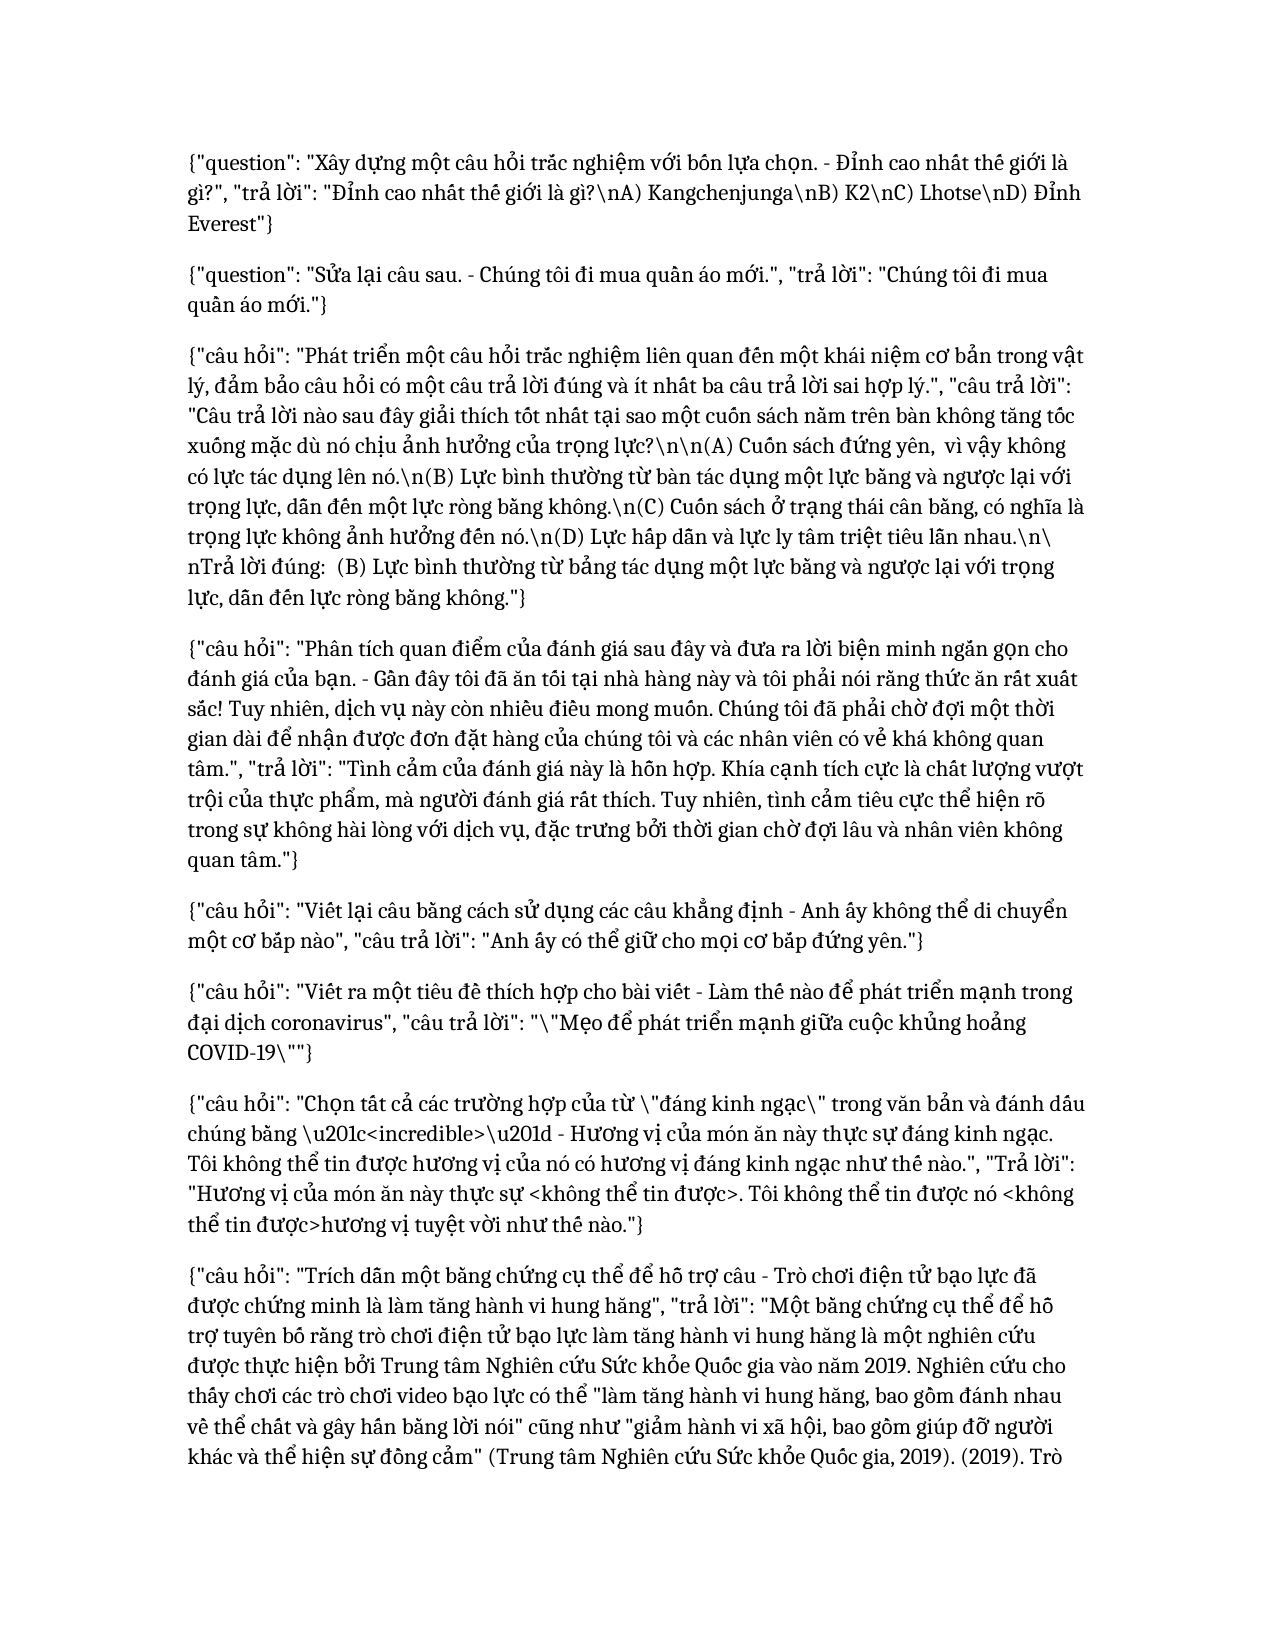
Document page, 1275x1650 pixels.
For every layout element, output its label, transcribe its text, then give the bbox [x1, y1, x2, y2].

text {"câu hỏi": "Viết ra một tiêu đề thích hợp cho bài viết - Làm thế nào để phát triển mạnh trong đại dịch coronavirus", "câu trả lời": "\"Mẹo để phát triển mạnh giữa cuộc khủng hoảng COVID-19\""} [187, 979, 1087, 1066]
text {"question": "Xây dựng một câu hỏi trắc nghiệm với bốn lựa chọn. - Đỉnh cao nhất thế giới là gì?", "trả lời": "Đỉnh cao nhất thế giới là gì?\nA) Kangchenjunga\nB) K2\nC) Lhotse\nD) Đỉnh Everest"} [187, 150, 1087, 237]
text {"câu hỏi": "Viết lại câu bằng cách sử dụng các câu khẳng định - Anh ấy không thể di chuyển một cơ bắp nào", "câu trả lời": "Anh ấy có thể giữ cho mọi cơ bắp đứng yên."} [187, 898, 1087, 954]
text {"question": "Sửa lại câu sau. - Chúng tôi đi mua quần áo mới.", "trả lời": "Chúng tôi đi mua quần áo mới."} [187, 261, 1087, 318]
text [187, 1262, 1087, 1470]
text {"câu hỏi": "Phát triển một câu hỏi trắc nghiệm liên quan đến một khái niệm cơ bản trong vật lý, đảm bảo câu hỏi có một câu trả lời đúng và ít nhất ba câu trả lời sai hợp lý.", "câu trả lời": "Câu trả lời nào sau đây giải thích tốt nhất tại sao một cuốn sách nằm trên bàn không tăng tốc xuống mặc dù nó chịu ảnh hưởng của trọng lực?\n\n(A) Cuốn sách đứng yên, vì vậy không có lực tác dụng lên nó.\n(B) Lực bình thường từ bàn tác dụng một lực bằng và ngược lại với trọng lực, dẫn đến một lực ròng bằng không.\n(C) Cuốn sách ở trạng thái cân bằng, có nghĩa là trọng lực không ảnh hưởng đến nó.\n(D) Lực hấp dẫn và lực ly tâm triệt tiêu lẫn nhau.\n\nTrả lời đúng: (B) Lực bình thường từ bảng tác dụng một lực bằng và ngược lại với trọng lực, dẫn đến lực ròng bằng không."} [187, 343, 1087, 611]
text {"câu hỏi": "Phân tích quan điểm của đánh giá sau đây và đưa ra lời biện minh ngắn gọn cho đánh giá của bạn. - Gần đây tôi đã ăn tối tại nhà hàng này và tôi phải nói rằng thức ăn rất xuất sắc! Tuy nhiên, dịch vụ này còn nhiều điều mong muốn. Chúng tôi đã phải chờ đợi một thời gian dài để nhận được đơn đặt hàng của chúng tôi và các nhân viên có vẻ khá không quan tâm.", "trả lời": "Tình cảm của đánh giá này là hỗn hợp. Khía cạnh tích cực là chất lượng vượt trội của thực phẩm, mà người đánh giá rất thích. Tuy nhiên, tình cảm tiêu cực thể hiện rõ trong sự không hài lòng với dịch vụ, đặc trưng bởi thời gian chờ đợi lâu và nhân viên không quan tâm."} [187, 635, 1087, 873]
text {"câu hỏi": "Chọn tất cả các trường hợp của từ \"đáng kinh ngạc\" trong văn bản và đánh dấu chúng bằng \u201c<incredible>\u201d - Hương vị của món ăn này thực sự đáng kinh ngạc. Tôi không thể tin được hương vị của nó có hương vị đáng kinh ngạc như thế nào.", "Trả lời": "Hương vị của món ăn này thực sự <không thể tin được>. Tôi không thể tin được nó <không thể tin được>hương vị tuyệt vời như thế nào."} [187, 1091, 1087, 1238]
